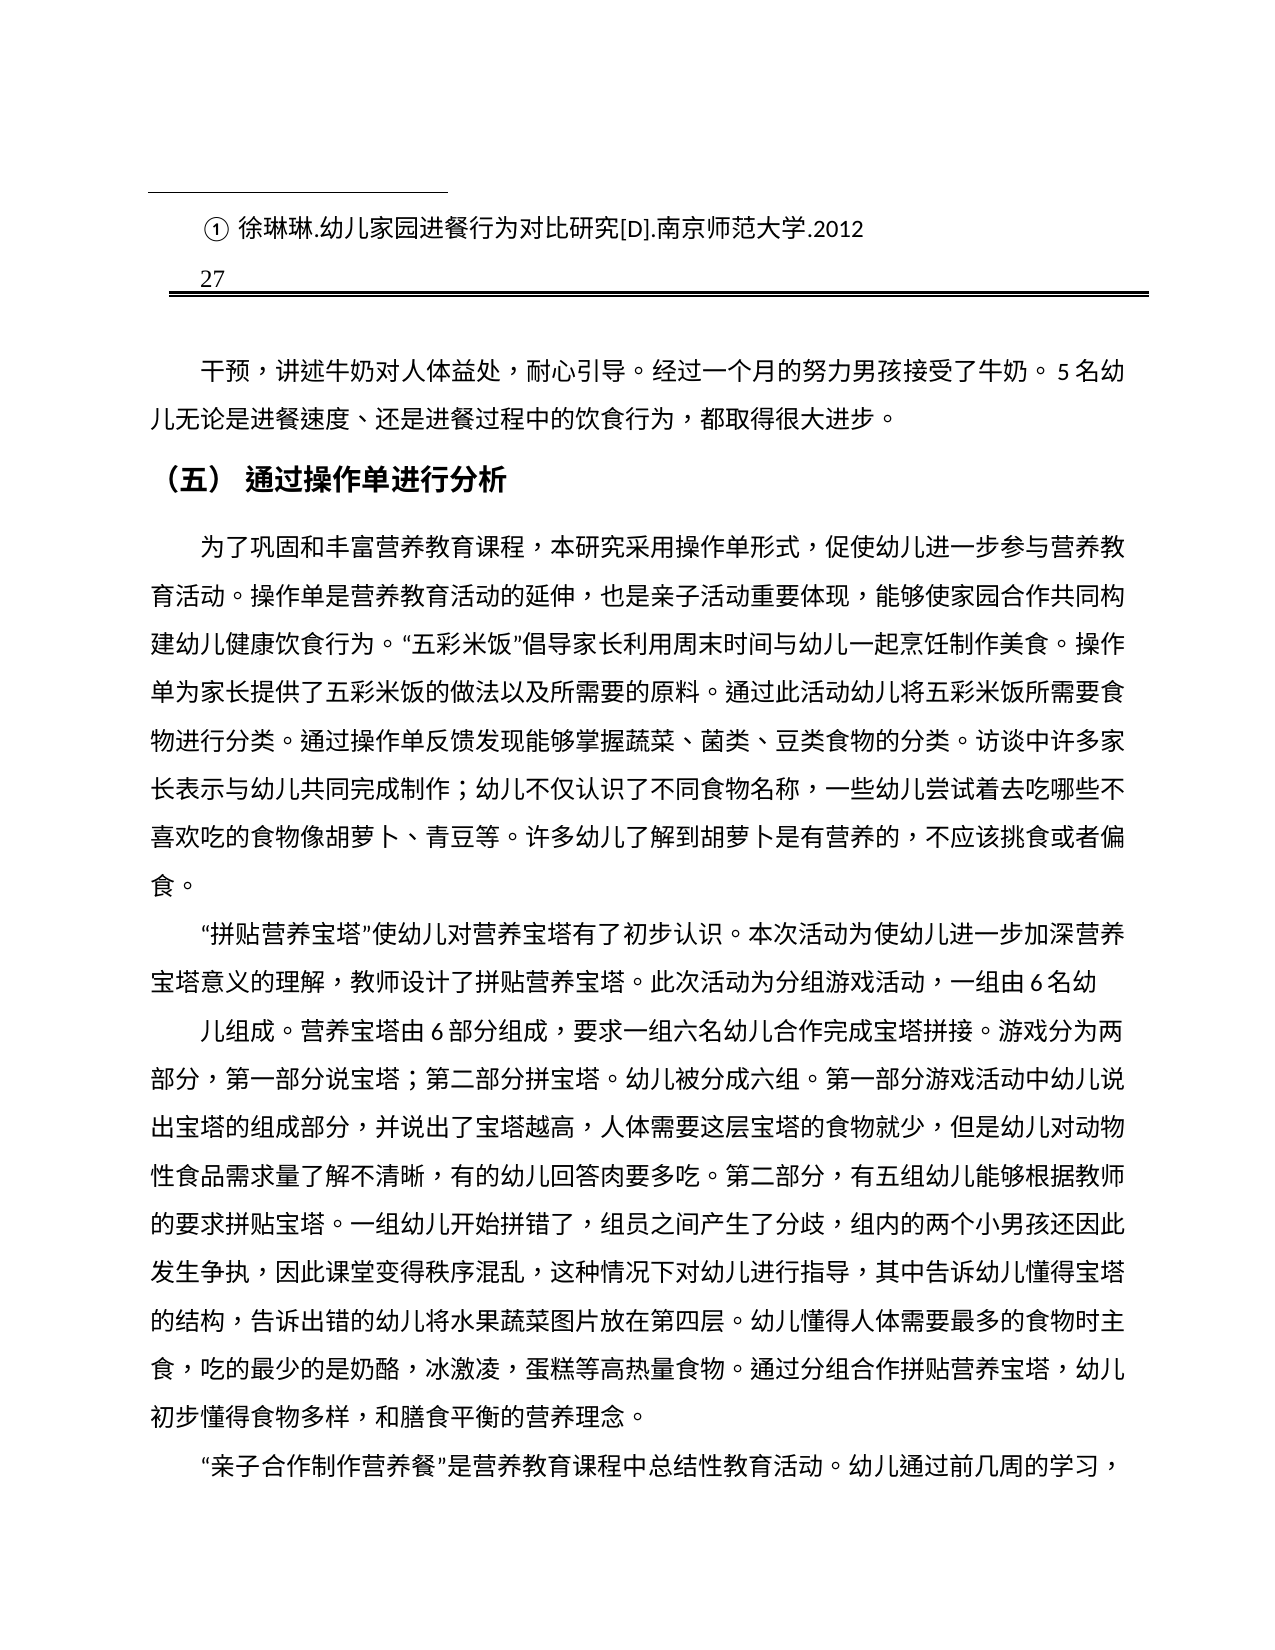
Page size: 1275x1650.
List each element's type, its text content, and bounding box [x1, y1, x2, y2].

text 为了巩固和丰富营养教育课程，本研究采用操作单形式，促使幼儿进一步参与营养教育活动。操作单是营养教育活动的延伸，也是亲子活动重要体现，能够使家园合作共同构建幼儿健康饮食行为。“五彩米饭”倡导家长利用周末时间与幼儿一起烹饪制作美食。操作单为家长提供了五彩米饭的做法以及所需要的原料。通过此活动幼儿将五彩米饭所需要食物进行分类。通过操作单反馈发现能够掌握蔬菜、菌类、豆类食物的分类。访谈中许多家长表示与幼儿共同完成制作；幼儿不仅认识了不同食物名称，一些幼儿尝试着去吃哪些不喜欢吃的食物像胡萝卜、青豆等。许多幼儿了解到胡萝卜是有营养的，不应该挑食或者偏食。 [150, 515, 1125, 901]
text ①徐琳琳.幼儿家园进餐行为对比研究[D].南京师范大学.2012 [150, 196, 1125, 244]
text “拼贴营养宝塔”使幼儿对营养宝塔有了初步认识。本次活动为使幼儿进一步加深营养宝塔意义的理解，教师设计了拼贴营养宝塔。此次活动为分组游戏活动，一组由6名幼 [150, 901, 1125, 998]
text 27 [150, 244, 1125, 292]
subtitle （五） 通过操作单进行分析 [150, 459, 1125, 498]
text 干预，讲述牛奶对人体益处，耐心引导。经过一个月的努力男孩接受了牛奶。5名幼儿无论是进餐速度、还是进餐过程中的饮食行为，都取得很大进步。 [150, 338, 1125, 435]
text 儿组成。营养宝塔由6部分组成，要求一组六名幼儿合作完成宝塔拼接。游戏分为两部分，第一部分说宝塔；第二部分拼宝塔。幼儿被分成六组。第一部分游戏活动中幼儿说出宝塔的组成部分，并说出了宝塔越高，人体需要这层宝塔的食物就少，但是幼儿对动物性食品需求量了解不清晰，有的幼儿回答肉要多吃。第二部分，有五组幼儿能够根据教师的要求拼贴宝塔。一组幼儿开始拼错了，组员之间产生了分歧，组内的两个小男孩还因此发生争执，因此课堂变得秩序混乱，这种情况下对幼儿进行指导，其中告诉幼儿懂得宝塔的结构，告诉出错的幼儿将水果蔬菜图片放在第四层。幼儿懂得人体需要最多的食物时主食，吃的最少的是奶酪，冰激凌，蛋糕等高热量食物。通过分组合作拼贴营养宝塔，幼儿初步懂得食物多样，和膳食平衡的营养理念。 [150, 998, 1125, 1433]
